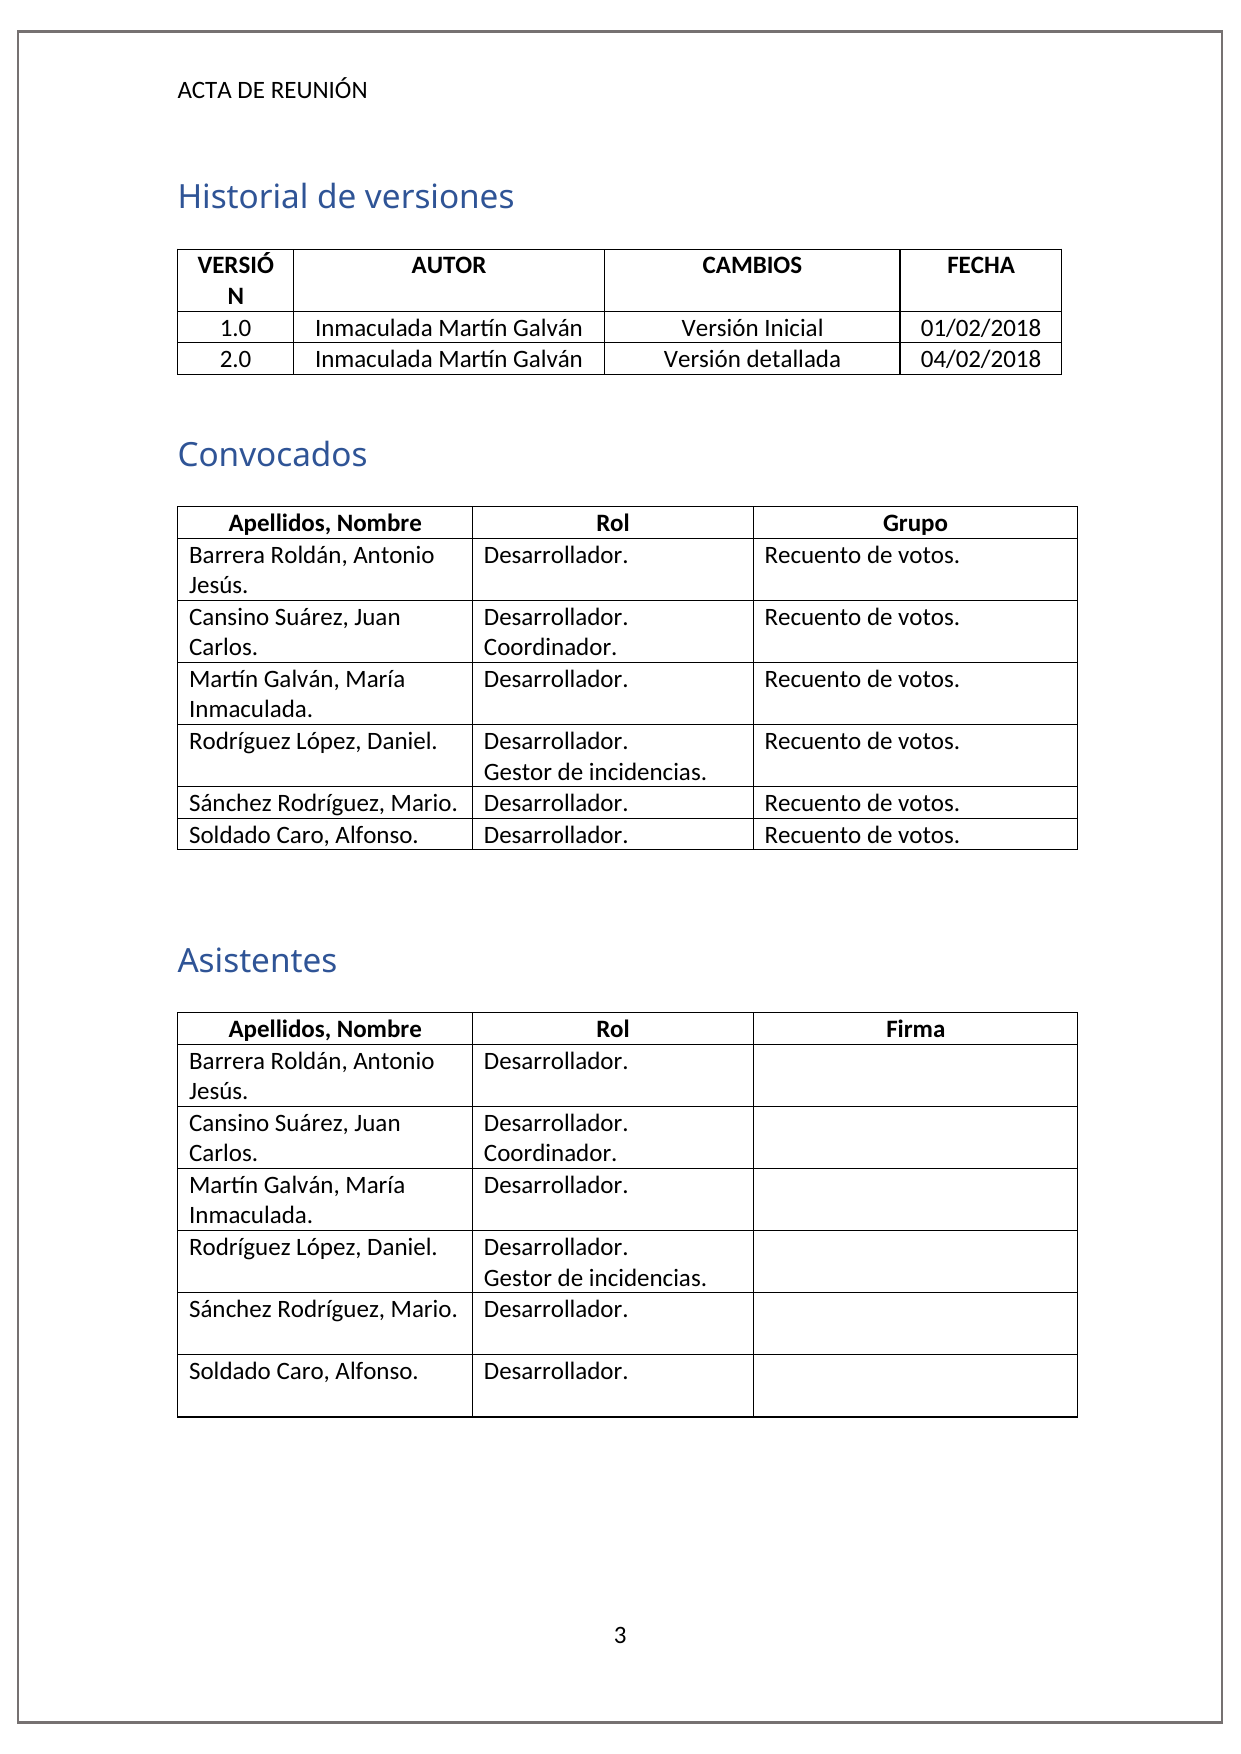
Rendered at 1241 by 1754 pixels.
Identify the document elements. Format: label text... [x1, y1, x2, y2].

table_cell Desarrollador. [473, 819, 753, 849]
table_header Rol [473, 1013, 753, 1044]
table_header VERSIÓN [178, 250, 293, 311]
table_cell [754, 1169, 1077, 1230]
table_cell Sánchez Rodríguez, Mario. [178, 787, 472, 818]
table_cell Recuento de votos. [754, 601, 1077, 662]
table_cell 2.0 [178, 343, 293, 374]
table_cell Desarrollador. Gestor de incidencias. [473, 725, 753, 786]
table_cell Desarrollador. [473, 1293, 753, 1354]
table_cell Recuento de votos. [754, 819, 1077, 849]
table_cell Rodríguez López, Daniel. [178, 1231, 472, 1292]
table_cell Desarrollador. [473, 539, 753, 600]
table_cell 01/02/2018 [901, 312, 1061, 342]
table_header AUTOR [294, 250, 604, 311]
table_header Firma [754, 1013, 1077, 1044]
subtitle Asistentes [177, 936, 1063, 982]
table_cell [754, 1045, 1077, 1106]
table_cell Inmaculada Martín Galván [294, 312, 604, 342]
table_cell [754, 1293, 1077, 1354]
table_cell 04/02/2018 [901, 343, 1061, 374]
table_cell Barrera Roldán, Antonio Jesús. [178, 539, 472, 600]
table_cell Desarrollador. [473, 663, 753, 724]
table_cell Desarrollador. Coordinador. [473, 1107, 753, 1168]
table_cell Soldado Caro, Alfonso. [178, 819, 472, 849]
table_cell Desarrollador. Gestor de incidencias. [473, 1231, 753, 1292]
table_cell Cansino Suárez, Juan Carlos. [178, 601, 472, 662]
table_header Rol [473, 507, 753, 538]
table_cell [754, 1231, 1077, 1292]
table_cell 1.0 [178, 312, 293, 342]
table_cell Desarrollador. [473, 1355, 753, 1416]
table_cell Recuento de votos. [754, 787, 1077, 818]
table_cell Barrera Roldán, Antonio Jesús. [178, 1045, 472, 1106]
table_header Apellidos, Nombre [178, 507, 472, 538]
table_cell Desarrollador. Coordinador. [473, 601, 753, 662]
table_header CAMBIOS [605, 250, 899, 311]
table_header Apellidos, Nombre [178, 1013, 472, 1044]
subtitle Historial de versiones [177, 173, 1063, 218]
table_cell Desarrollador. [473, 787, 753, 818]
table_cell Recuento de votos. [754, 725, 1077, 786]
subtitle Convocados [177, 430, 1063, 476]
table_cell Versión detallada [605, 343, 899, 374]
table_cell Recuento de votos. [754, 539, 1077, 600]
table_cell Inmaculada Martín Galván [294, 343, 604, 374]
table_cell Martín Galván, María Inmaculada. [178, 1169, 472, 1230]
table_cell Sánchez Rodríguez, Mario. [178, 1293, 472, 1354]
table_cell Rodríguez López, Daniel. [178, 725, 472, 786]
table_header Grupo [754, 507, 1077, 538]
table_cell Cansino Suárez, Juan Carlos. [178, 1107, 472, 1168]
table_cell Soldado Caro, Alfonso. [178, 1355, 472, 1416]
table_cell Martín Galván, María Inmaculada. [178, 663, 472, 724]
table_cell [754, 1107, 1077, 1168]
table_header FECHA [901, 250, 1061, 311]
table_cell Recuento de votos. [754, 663, 1077, 724]
table_cell Versión Inicial [605, 312, 899, 342]
table_cell [754, 1355, 1077, 1416]
table_cell Desarrollador. [473, 1045, 753, 1106]
table_cell Desarrollador. [473, 1169, 753, 1230]
